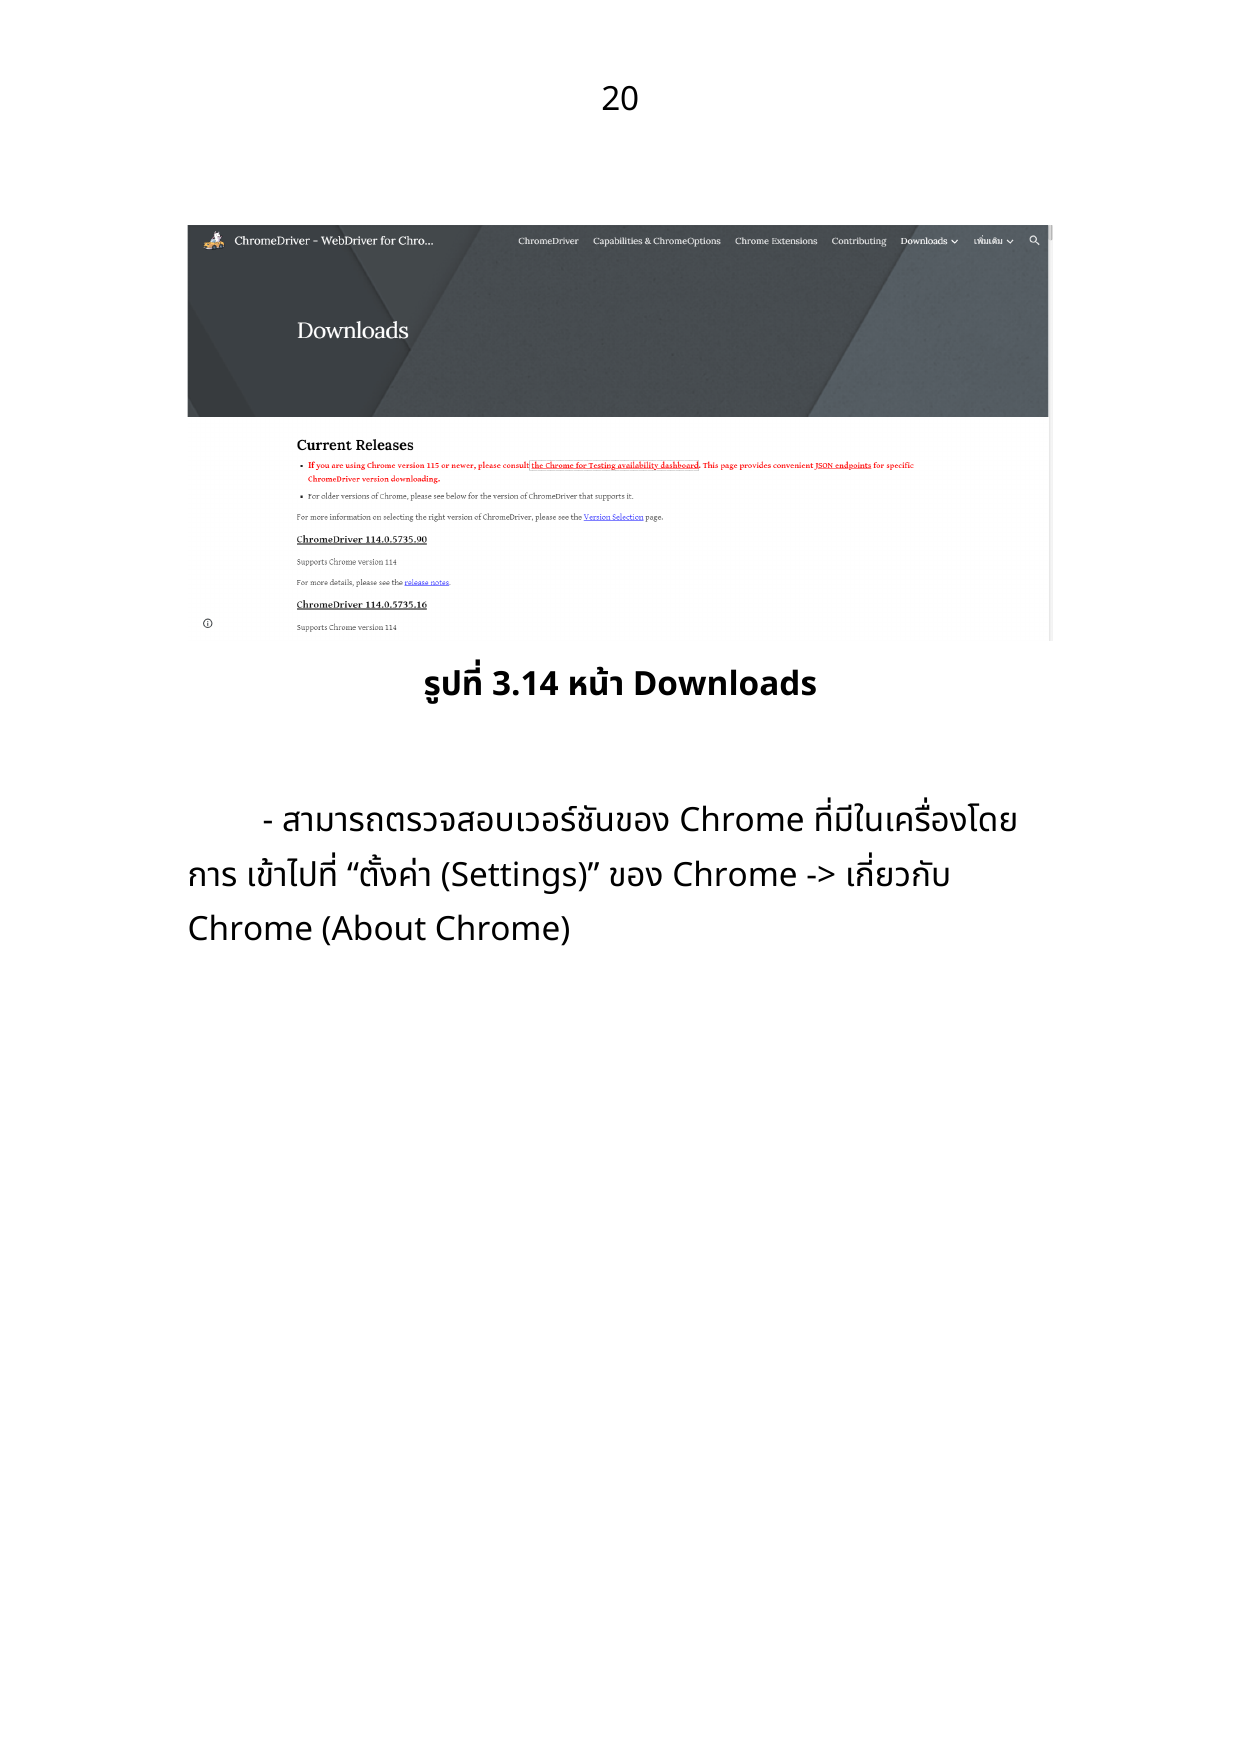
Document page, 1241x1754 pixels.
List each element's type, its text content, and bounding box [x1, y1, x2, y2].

picture [187, 225, 1053, 641]
text รูปที่ 3.14 หน้า Downloads [187, 659, 1053, 710]
text - สามารถตรวจสอบเวอร์ชันของ Chrome ที่มีในเครื่องโดยการ เข้าไปที่ “ตั้งค่า (Settings)” ของ Chrome -> เกี่ยวกับ Chrome (About Chrome) [187, 796, 1053, 950]
